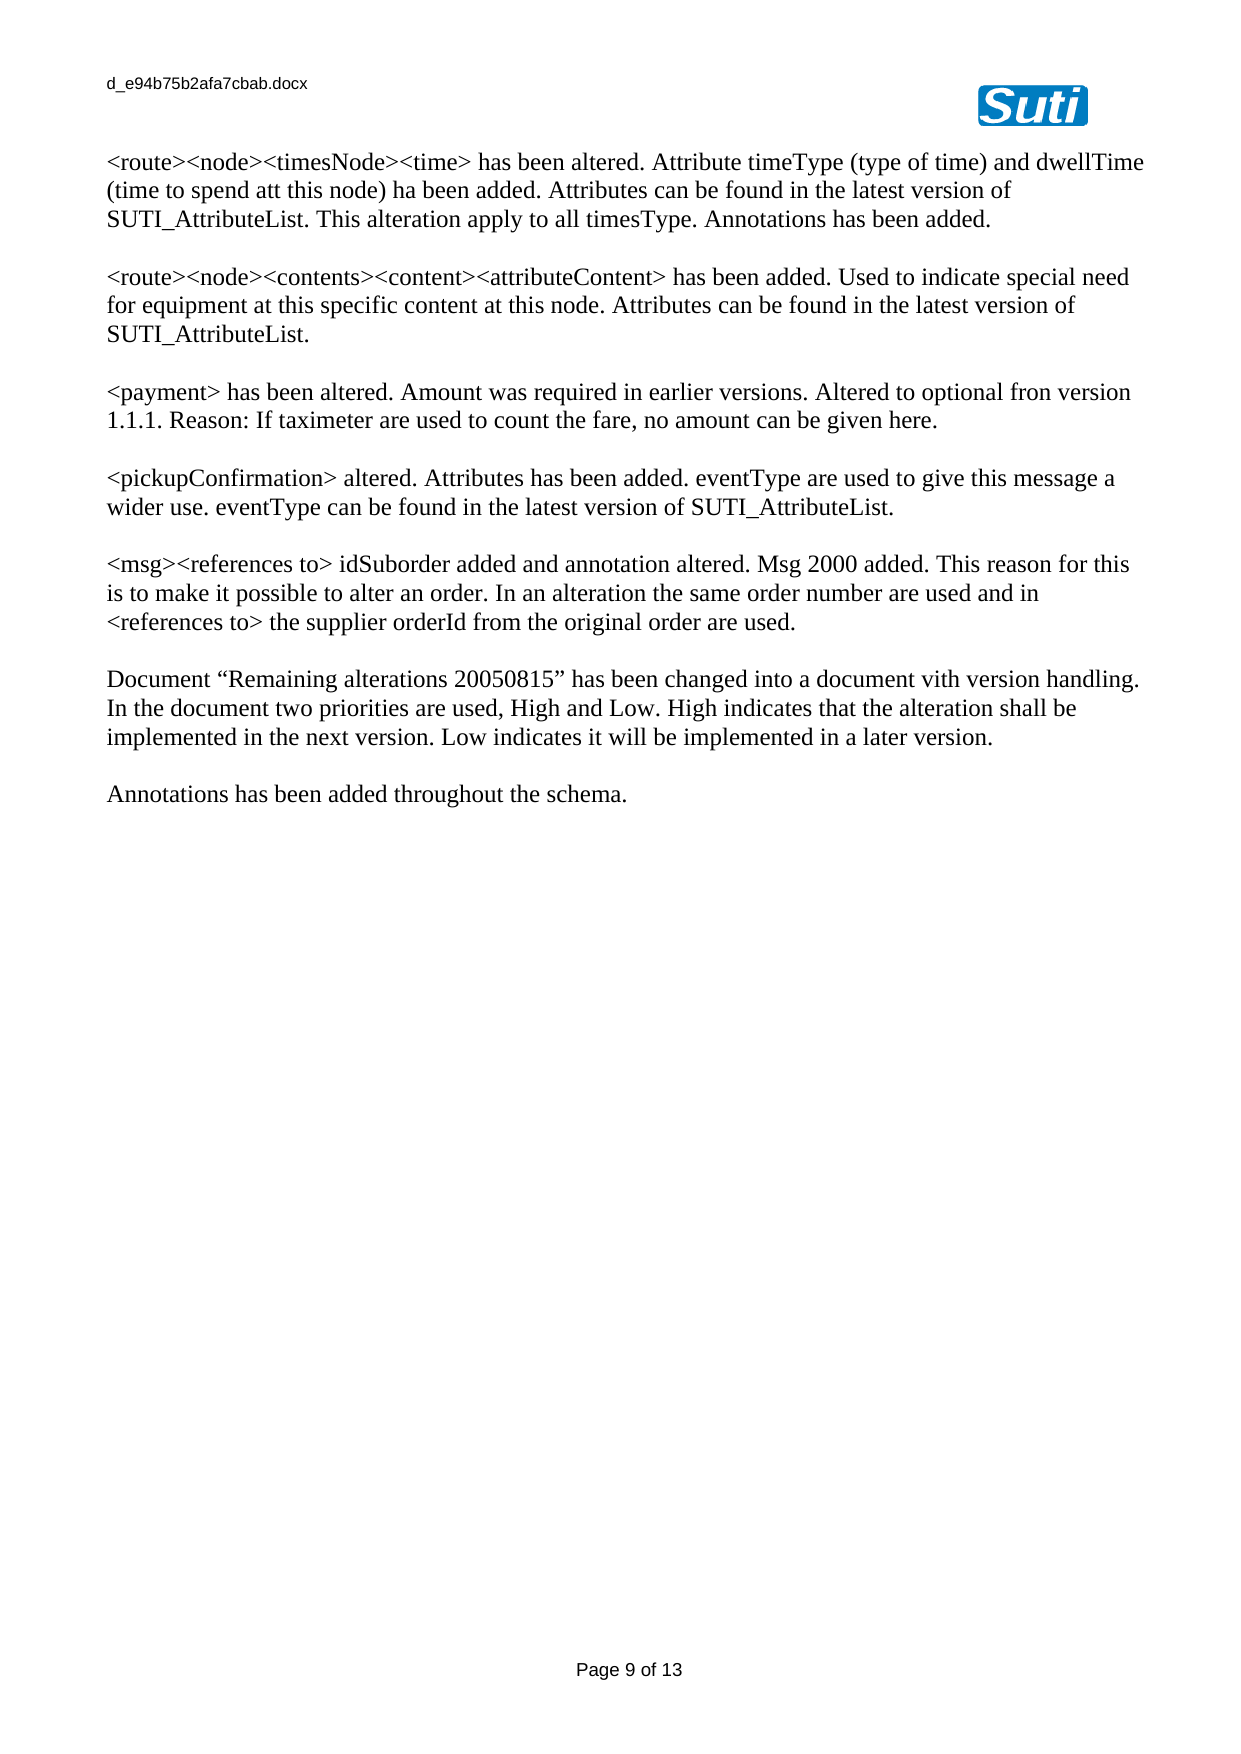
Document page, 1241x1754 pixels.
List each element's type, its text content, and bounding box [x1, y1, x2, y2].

text <payment> has been altered. Amount was required in earlier versions. Altered to optional fron version 1.1.1. Reason: If taximeter are used to count the fare, no amount can be given here. [106, 377, 1152, 434]
text <route><node><contents><content><attributeContent> has been added. Used to indicate special need for equipment at this specific content at this node. Attributes can be found in the latest version of SUTI_AttributeList. [106, 262, 1152, 348]
text Document “Remaining alterations has been changed into a document vith version handling. In the document two priorities are used, High and Low. High indicates that the alteration shall be implemented in the next version. Low indicates it will be implemented in a later version. [106, 664, 1152, 751]
text Annotations has been added throughout the schema. [106, 779, 1152, 808]
text <pickupConfirmation> altered. Attributes has been added. eventType are used to give this message a wider use. eventType can be found in the latest version of SUTI_AttributeList. [106, 463, 1152, 521]
text <msg><references to> idSuborder added and annotation altered. Msg 2000 added. This reason for this is to make it possible to alter an order. In an alteration the same order number are used and in <references to> the supplier orderId from the original order are used. [106, 549, 1152, 636]
text <route><node><timesNode><time> has been altered. Attribute timeType (type of time) and dwellTime (time to spend att this node) ha been added. Attributes can be found in the latest version of SUTI_AttributeList. This alteration apply to all timesType. Annotations has been added. [106, 147, 1152, 233]
